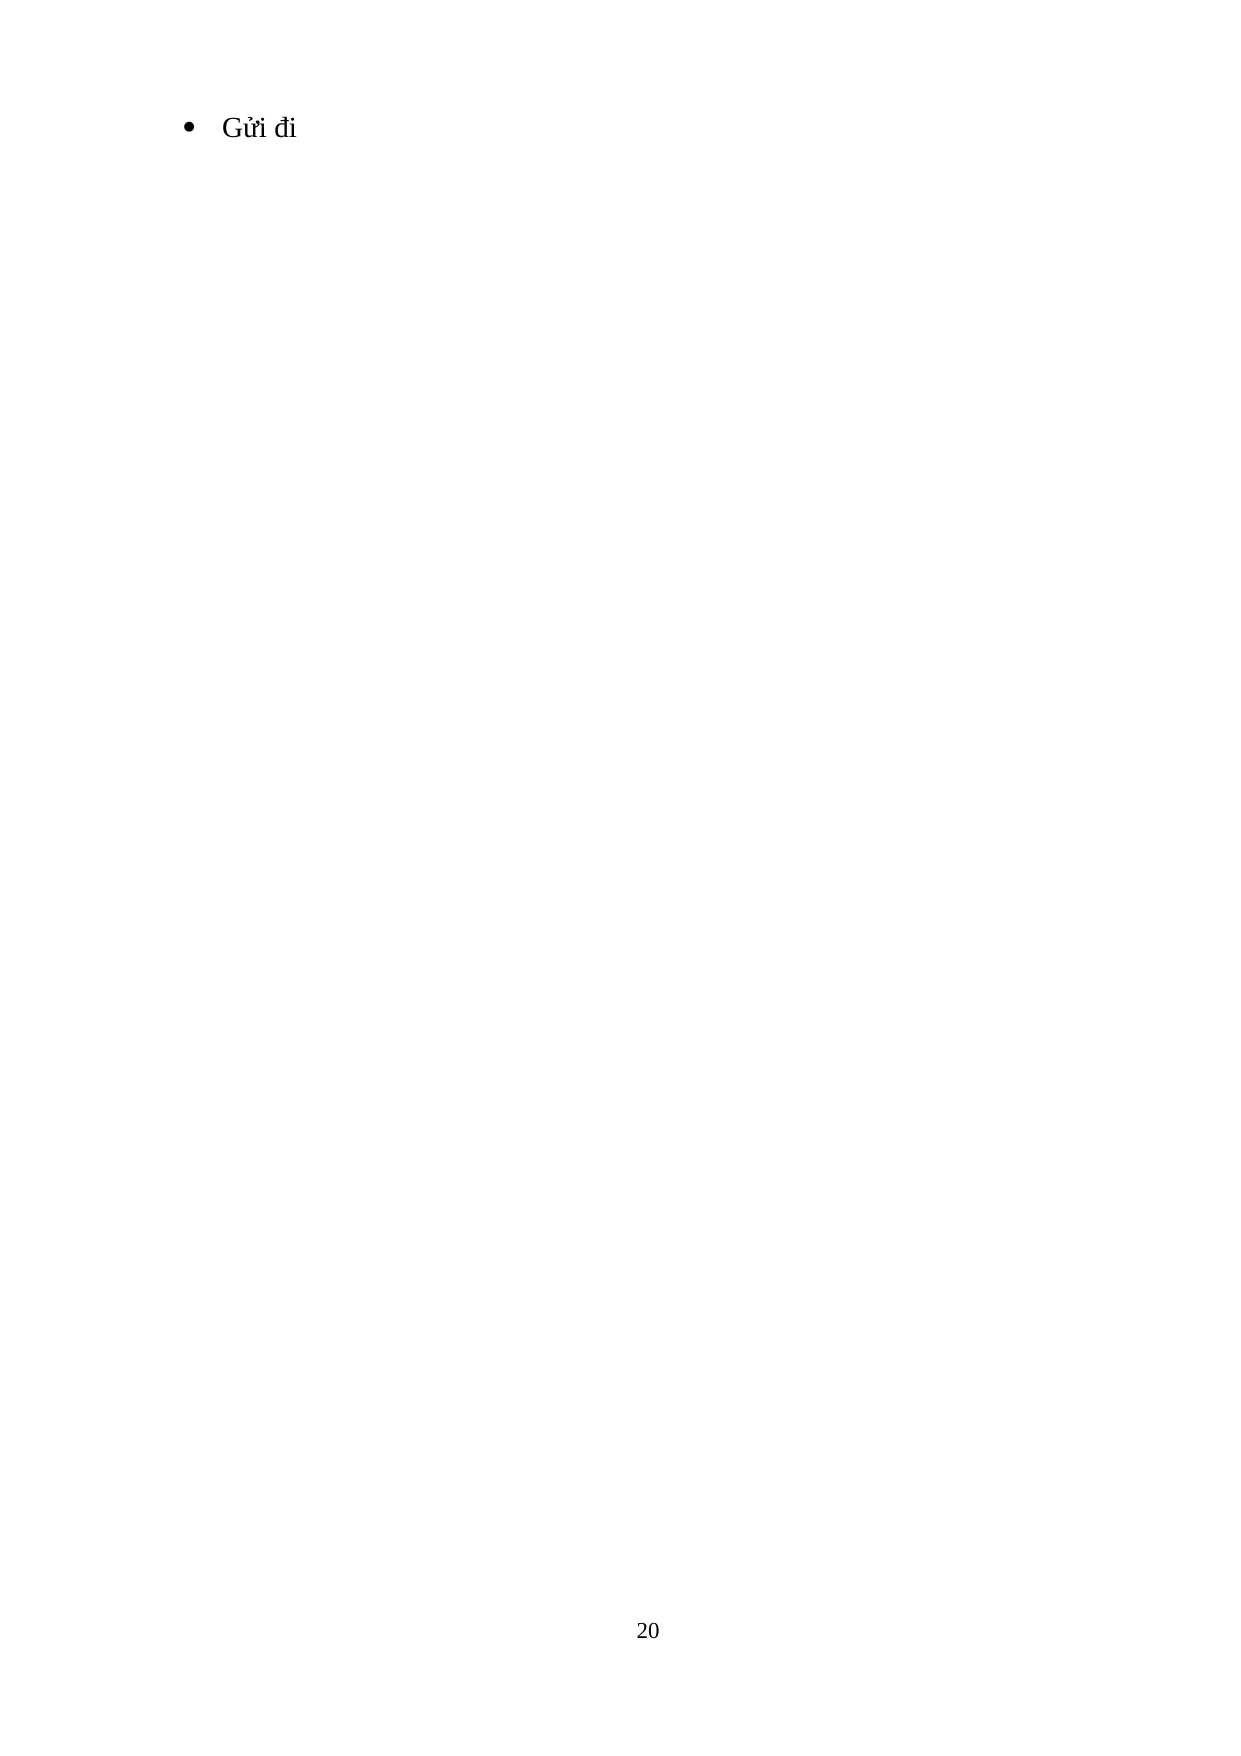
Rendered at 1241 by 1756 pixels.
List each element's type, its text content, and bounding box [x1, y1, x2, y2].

list Gửi đi [184, 110, 1171, 144]
